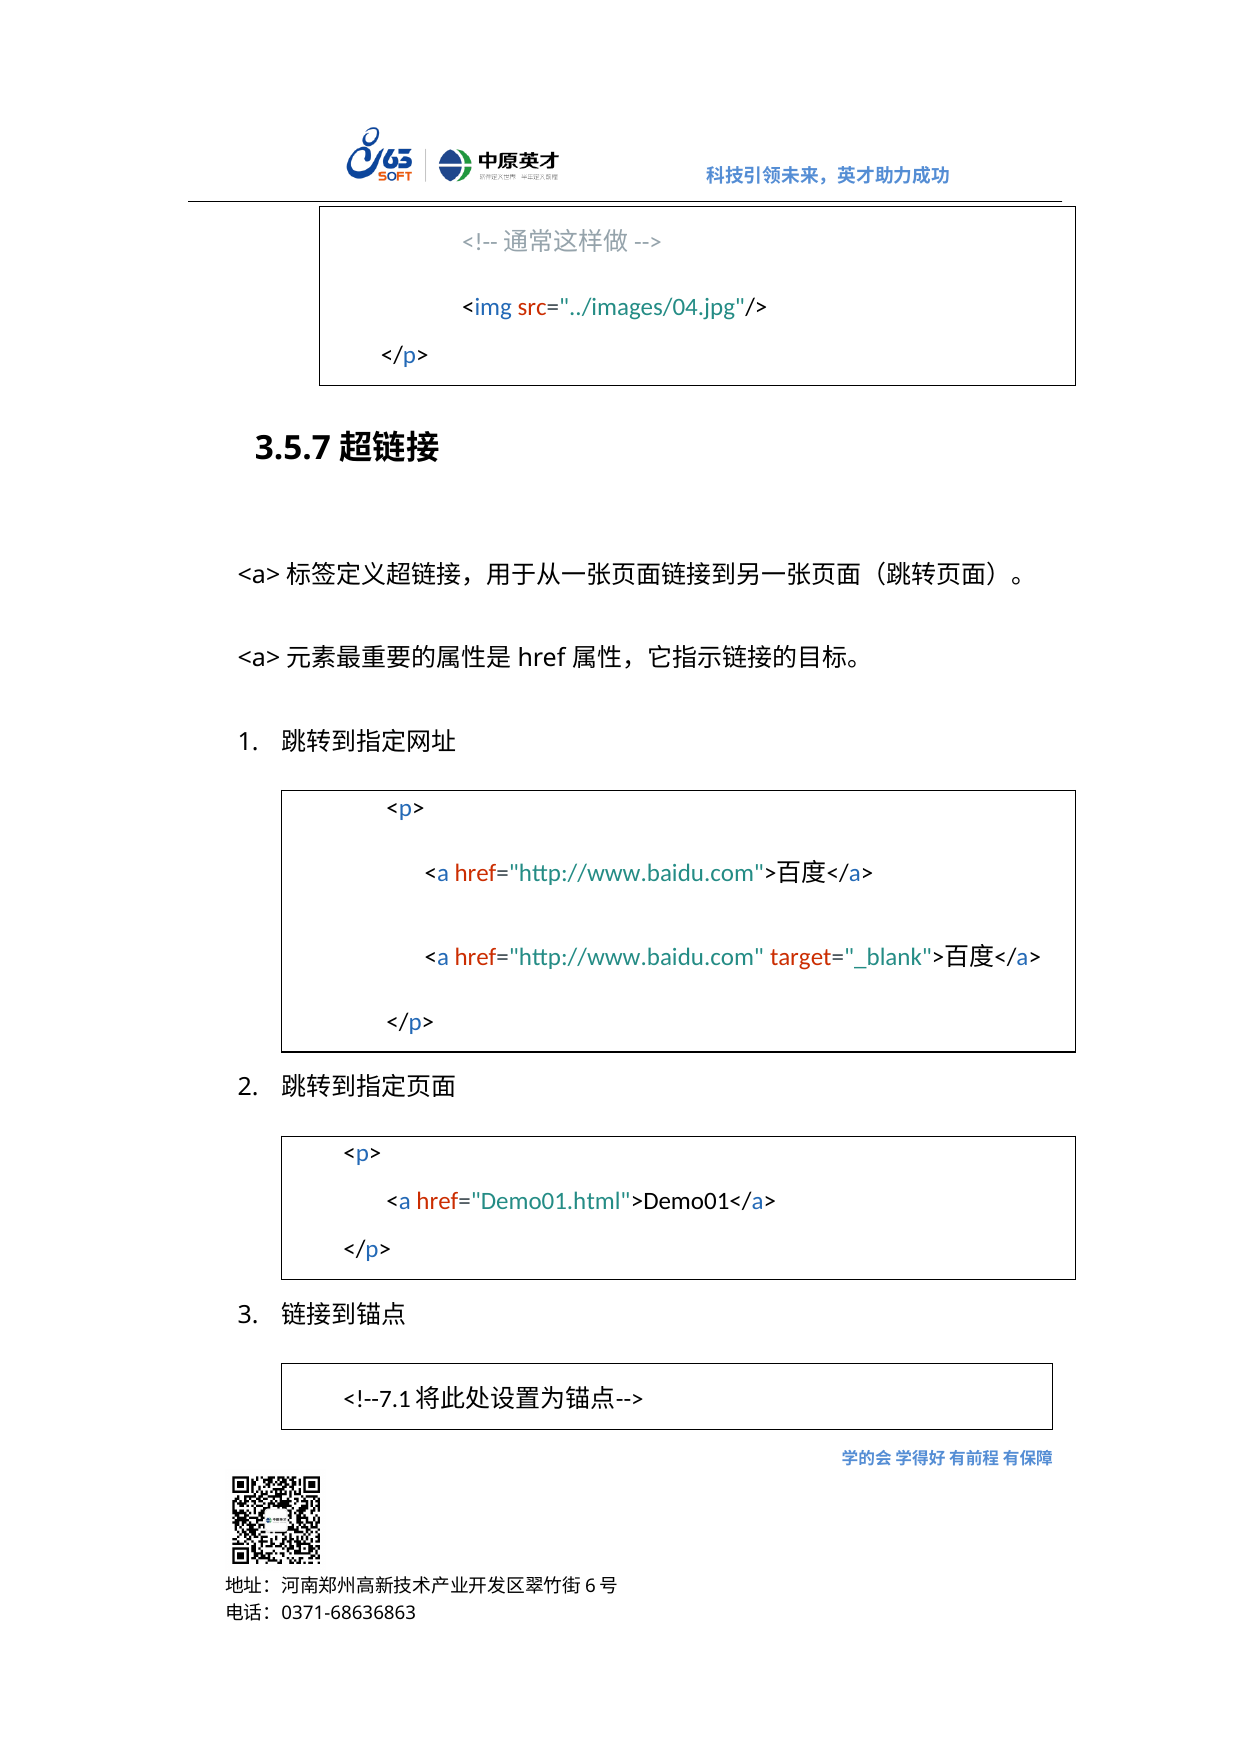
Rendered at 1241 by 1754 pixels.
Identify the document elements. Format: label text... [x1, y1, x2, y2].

table_header <p> <a href="http://www.baidu.com">百度</a> <a href="http://www.baidu.com" target="_blank">百度</a> </p> [282, 791, 1075, 1051]
table_header <p> <a href="Demo01.html">Demo01</a> </p> [282, 1137, 1075, 1279]
picture [337, 124, 565, 183]
subtitle 3.5.7 超链接 [187, 413, 1053, 478]
list 链接到锚点 [237, 1280, 1053, 1345]
text <a> 元素最重要的属性是 href 属性，它指示链接的目标。 [187, 623, 1053, 688]
text <a> 标签定义超链接，用于从一张页面链接到另一张页面（跳转页面）。 [187, 540, 1053, 605]
list 跳转到指定页面 [237, 1052, 1053, 1117]
table_header <p> <img src="01.jpg"/> <img src="i/02.jpg"/> <img src="../03.jpg"/> <!-- 通常这样做 --> <img src="../images/04.jpg"/> </p> [320, 207, 1075, 385]
list 跳转到指定网址 [237, 707, 1053, 772]
picture [225, 1469, 327, 1571]
